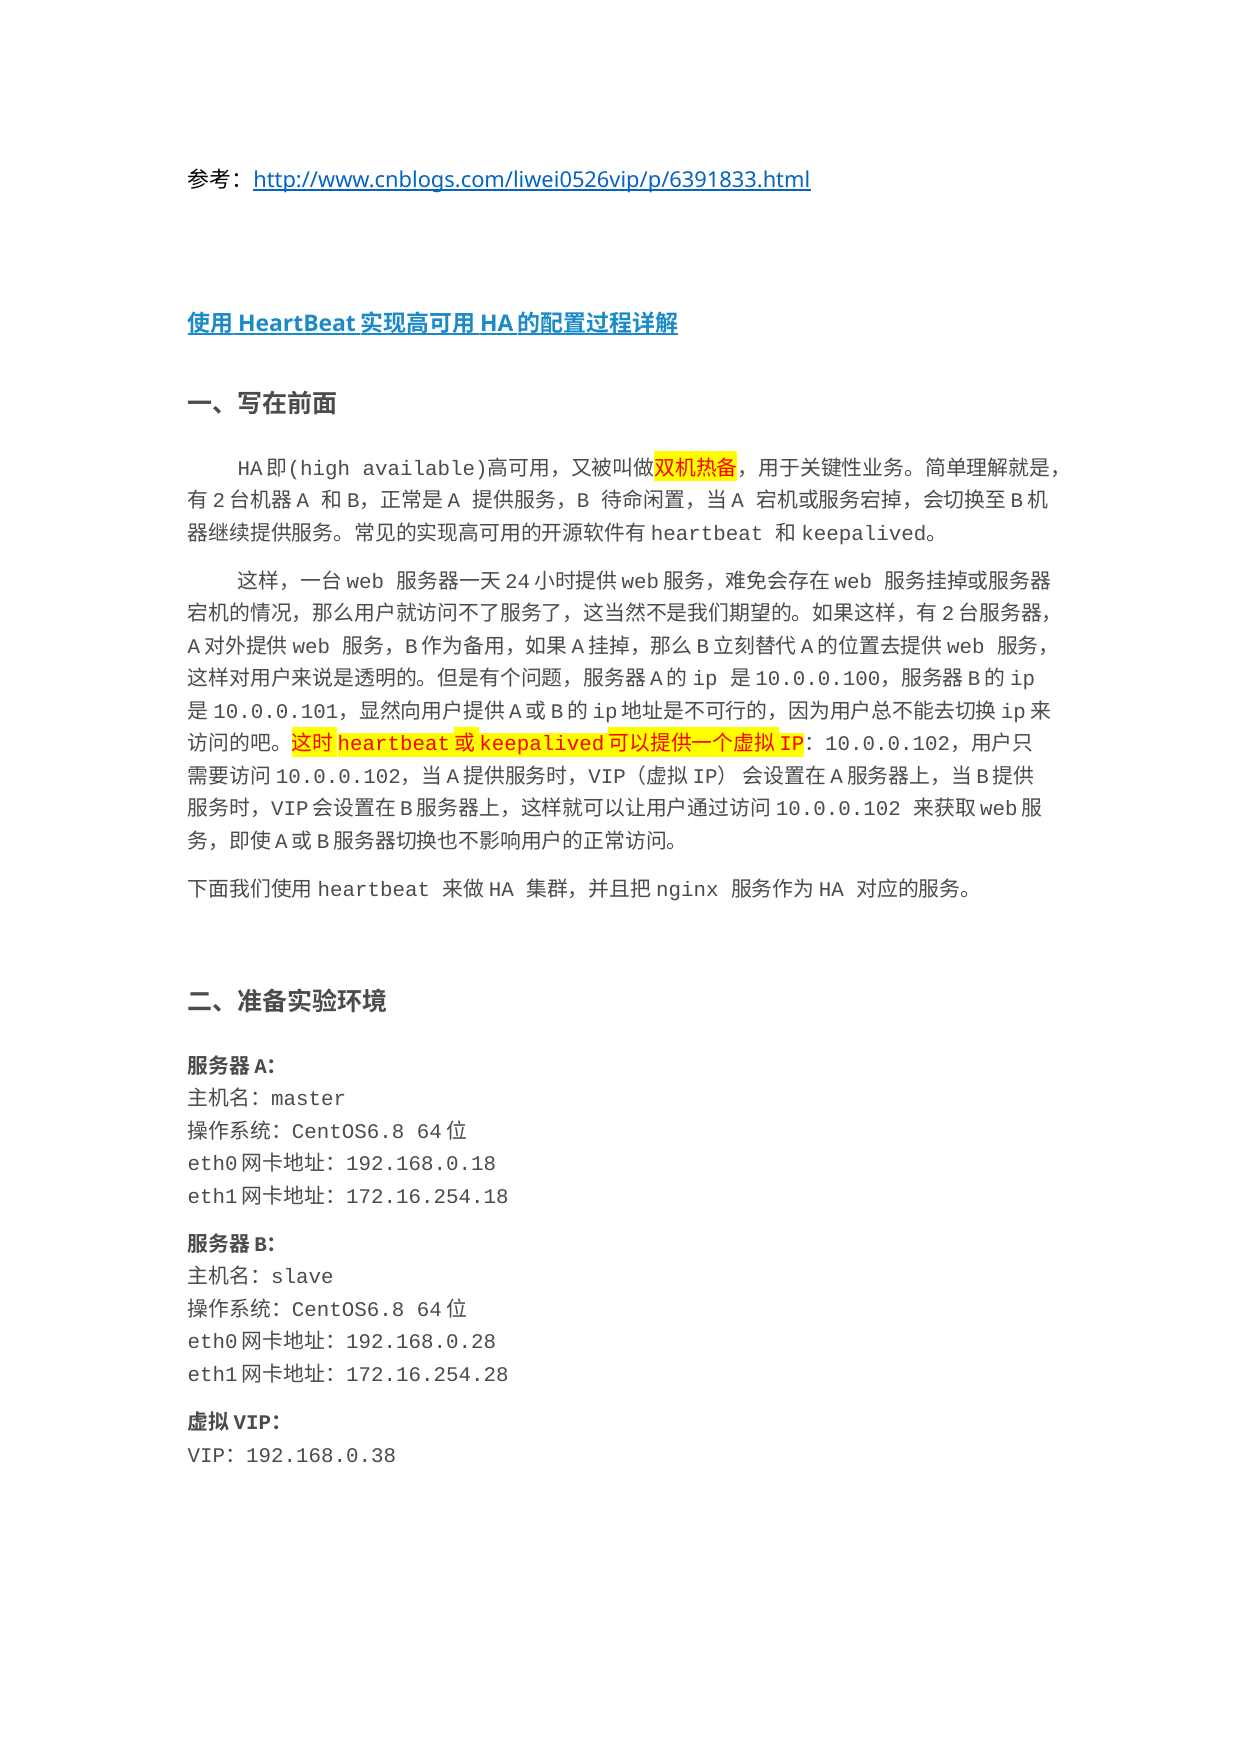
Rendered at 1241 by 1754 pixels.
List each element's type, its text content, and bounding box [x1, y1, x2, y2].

text 虚拟VIP： VIP：192.168.0.38 [187, 1404, 1053, 1469]
subtitle 使用HeartBeat实现高可用HA的配置过程详解 [187, 289, 1053, 354]
text HA即(high available)高可用，又被叫做双机热备，用于关键性业务。简单理解就是，有2台机器 A 和 B，正常是 A 提供服务，B 待命闲置，当 A 宕机或服务宕掉，会切换至B机器继续提供服务。常见的实现高可用的开源软件有 heartbeat 和 keepalived。 [187, 450, 1053, 547]
text 二、准备实验环境 [187, 967, 1053, 1032]
text 服务器A： 主机名：master 操作系统：CentOS6.8 64位 eth0网卡地址：192.168.0.18 eth1网卡地址：172.16.254.18 [187, 1048, 1053, 1211]
text 这样，一台 web 服务器一天24小时提供web服务，难免会存在 web 服务挂掉或服务器宕机的情况，那么用户就访问不了服务了，这当然不是我们期望的。如果这样，有2台服务器，A对外提供 web 服务，B作为备用，如果A挂掉，那么B立刻替代A的位置去提供 web 服务，这样对用户来说是透明的。但是有个问题，服务器A的 ip 是 10.0.0.100，服务器B的 ip 是 10.0.0.101，显然向用户提供A或B的ip地址是不可行的，因为用户总不能去切换ip来访问的吧。这时heartbeat或keepalived可以提供一个虚拟IP：10.0.0.102，用户只需要访问 10.0.0.102，当A提供服务时，VIP（虚拟IP） 会设置在A服务器上，当B提供服务时，VIP会设置在B服务器上，这样就可以让用户通过访问 10.0.0.102 来获取web服务，即使A或B服务器切换也不影响用户的正常访问。 [187, 563, 1053, 856]
text 参考：http://www.cnblogs.com/liwei0526vip/p/6391833.html [187, 162, 1053, 194]
text 服务器B： 主机名：slave 操作系统：CentOS6.8 64位 eth0网卡地址：192.168.0.28 eth1网卡地址：172.16.254.28 [187, 1226, 1053, 1389]
text 下面我们使用 heartbeat 来做 HA 集群，并且把 nginx 服务作为 HA 对应的服务。 [187, 871, 1053, 904]
text 一、写在前面 [187, 369, 1053, 434]
